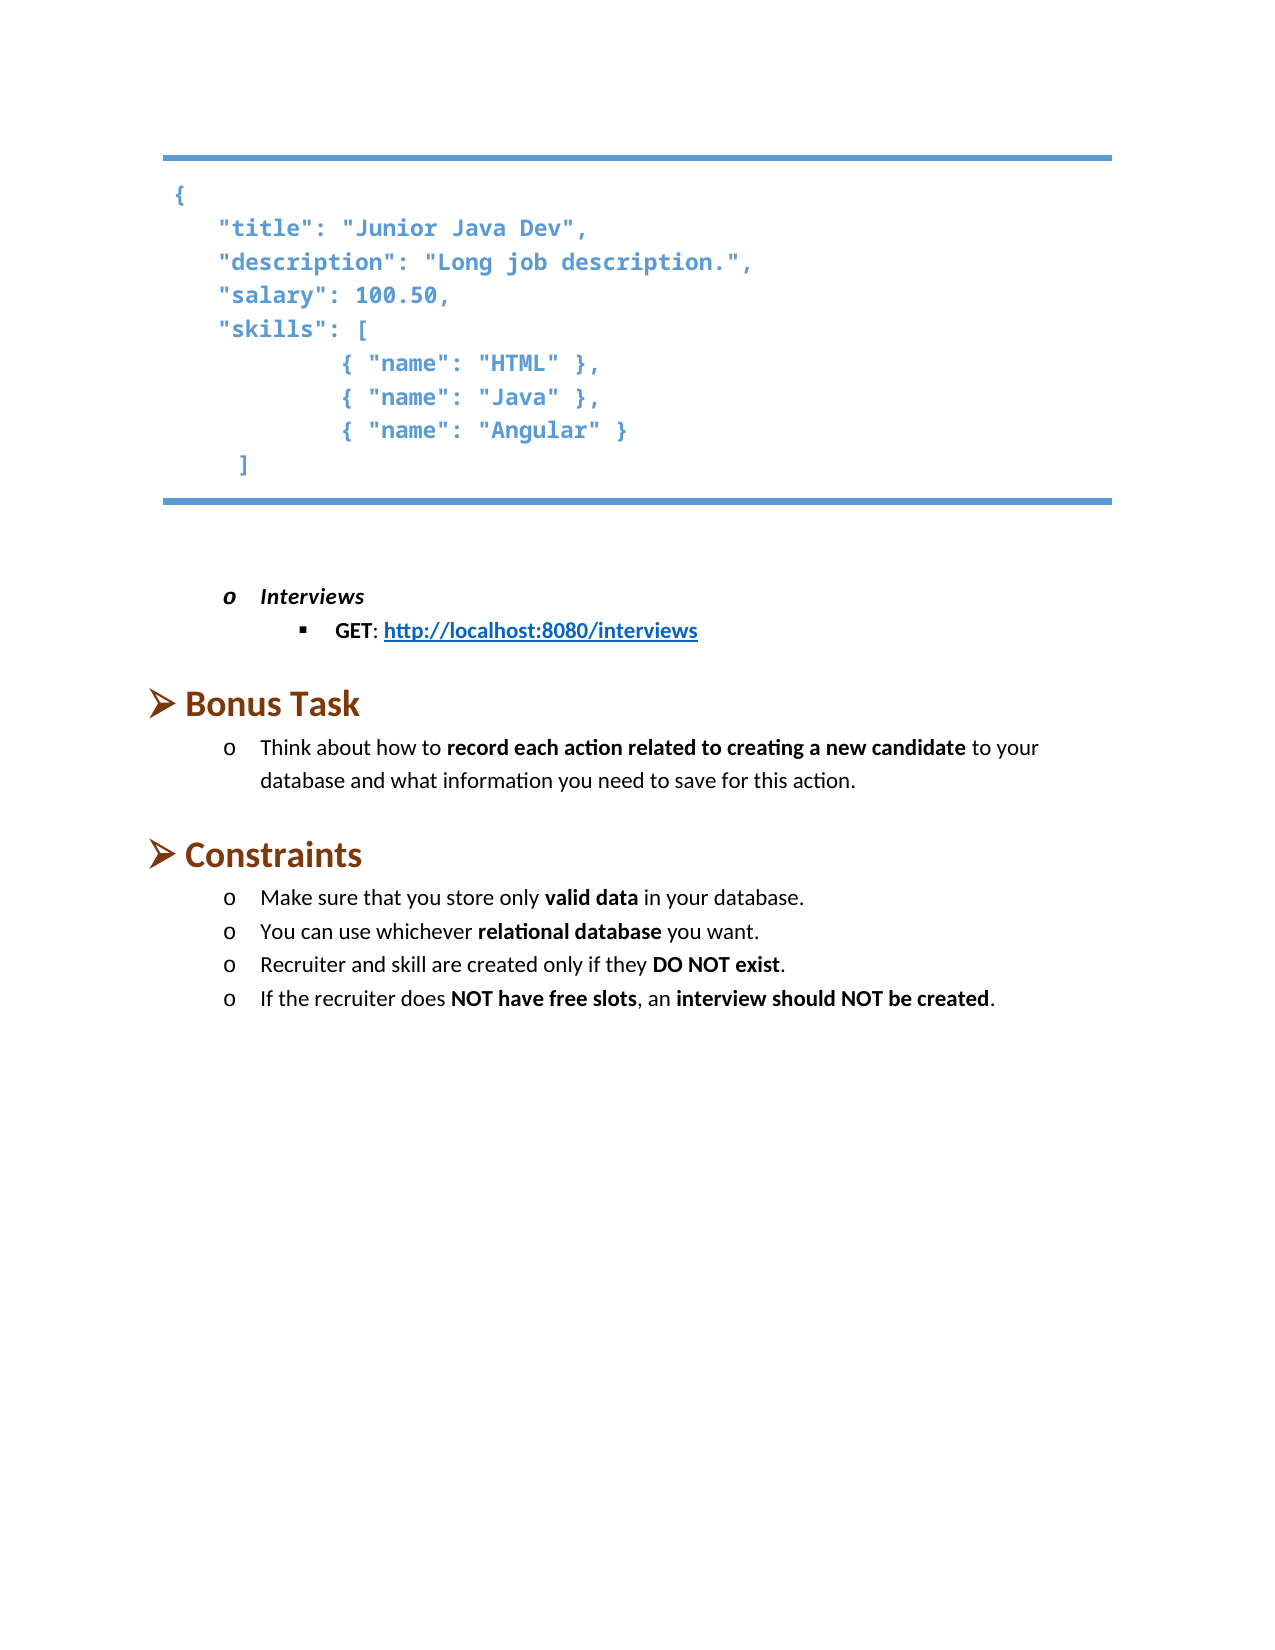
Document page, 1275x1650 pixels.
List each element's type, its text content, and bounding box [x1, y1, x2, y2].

list GET: http://localhost:8080/interviews [298, 616, 1127, 644]
list If the recruiter does NOT have free slots, an interview should NOT be created. [223, 984, 1127, 1013]
list You can use whichever relational database you want. [223, 917, 1127, 946]
list Make sure that you store only valid data in your database. [223, 883, 1127, 913]
list Recruiter and skill are created only if they DO NOT exist. [223, 951, 1127, 980]
list Interviews [223, 582, 1127, 612]
list Constraints [148, 831, 1127, 877]
list Think about how to record each action related to creating a new candidate to your database and what information you need to save for this action. [223, 733, 1127, 794]
list Bonus Task [148, 680, 1127, 726]
